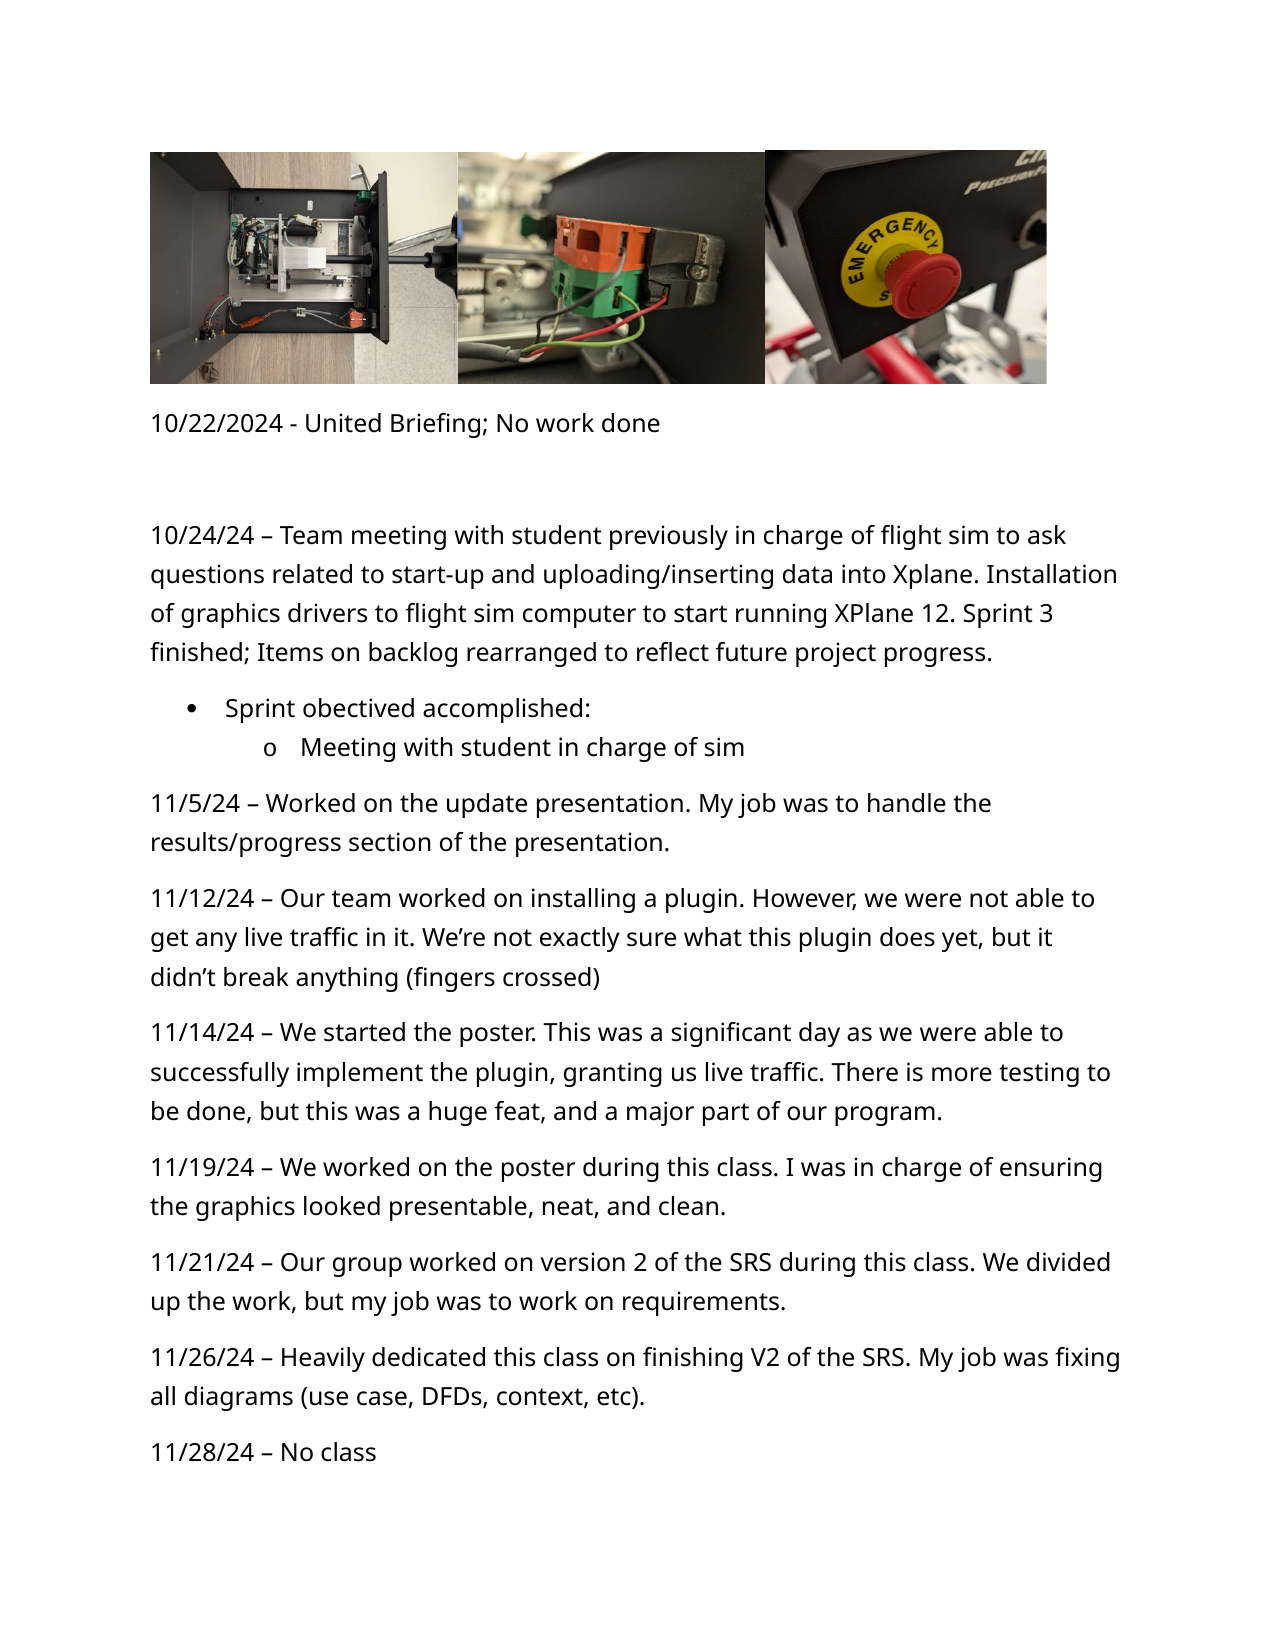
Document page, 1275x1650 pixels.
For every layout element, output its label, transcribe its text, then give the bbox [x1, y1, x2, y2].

text 11/12/24 – Our team worked on installing a plugin. However, we were not able to get any live traffic in it. We’re not exactly sure what this plugin does yet, but it didn’t break anything (fingers crossed) [150, 881, 1125, 993]
text 11/14/24 – We started the poster. This was a significant day as we were able to successfully implement the plugin, granting us live traffic. There is more testing to be done, but this was a huge feat, and a major part of our program. [150, 1015, 1125, 1127]
text 10/22/2024 - United Briefing; No work done [150, 406, 1125, 440]
list Sprint obectived accomplished: [187, 691, 1125, 725]
text 11/21/24 – Our group worked on version 2 of the SRS during this class. We divided up the work, but my job was to work on requirements. [150, 1244, 1125, 1317]
list Meeting with student in charge of sim [262, 730, 1125, 764]
text 11/5/24 – Worked on the update presentation. My job was to handle the results/progress section of the presentation. [150, 786, 1125, 859]
text 11/28/24 – No class [150, 1434, 1125, 1468]
picture [150, 150, 1047, 384]
text 10/24/24 – Team meeting with student previously in charge of flight sim to ask questions related to start-up and uploading/inserting data into Xplane. Installation of graphics drivers to flight sim computer to start running XPlane 12. Sprint 3 finished; Items on backlog rearranged to reflect future project progress. [150, 517, 1125, 669]
text 11/19/24 – We worked on the poster during this class. I was in charge of ensuring the graphics looked presentable, neat, and clean. [150, 1149, 1125, 1222]
text 11/26/24 – Heavily dedicated this class on finishing V2 of the SRS. My job was fixing all diagrams (use case, DFDs, context, etc). [150, 1339, 1125, 1412]
